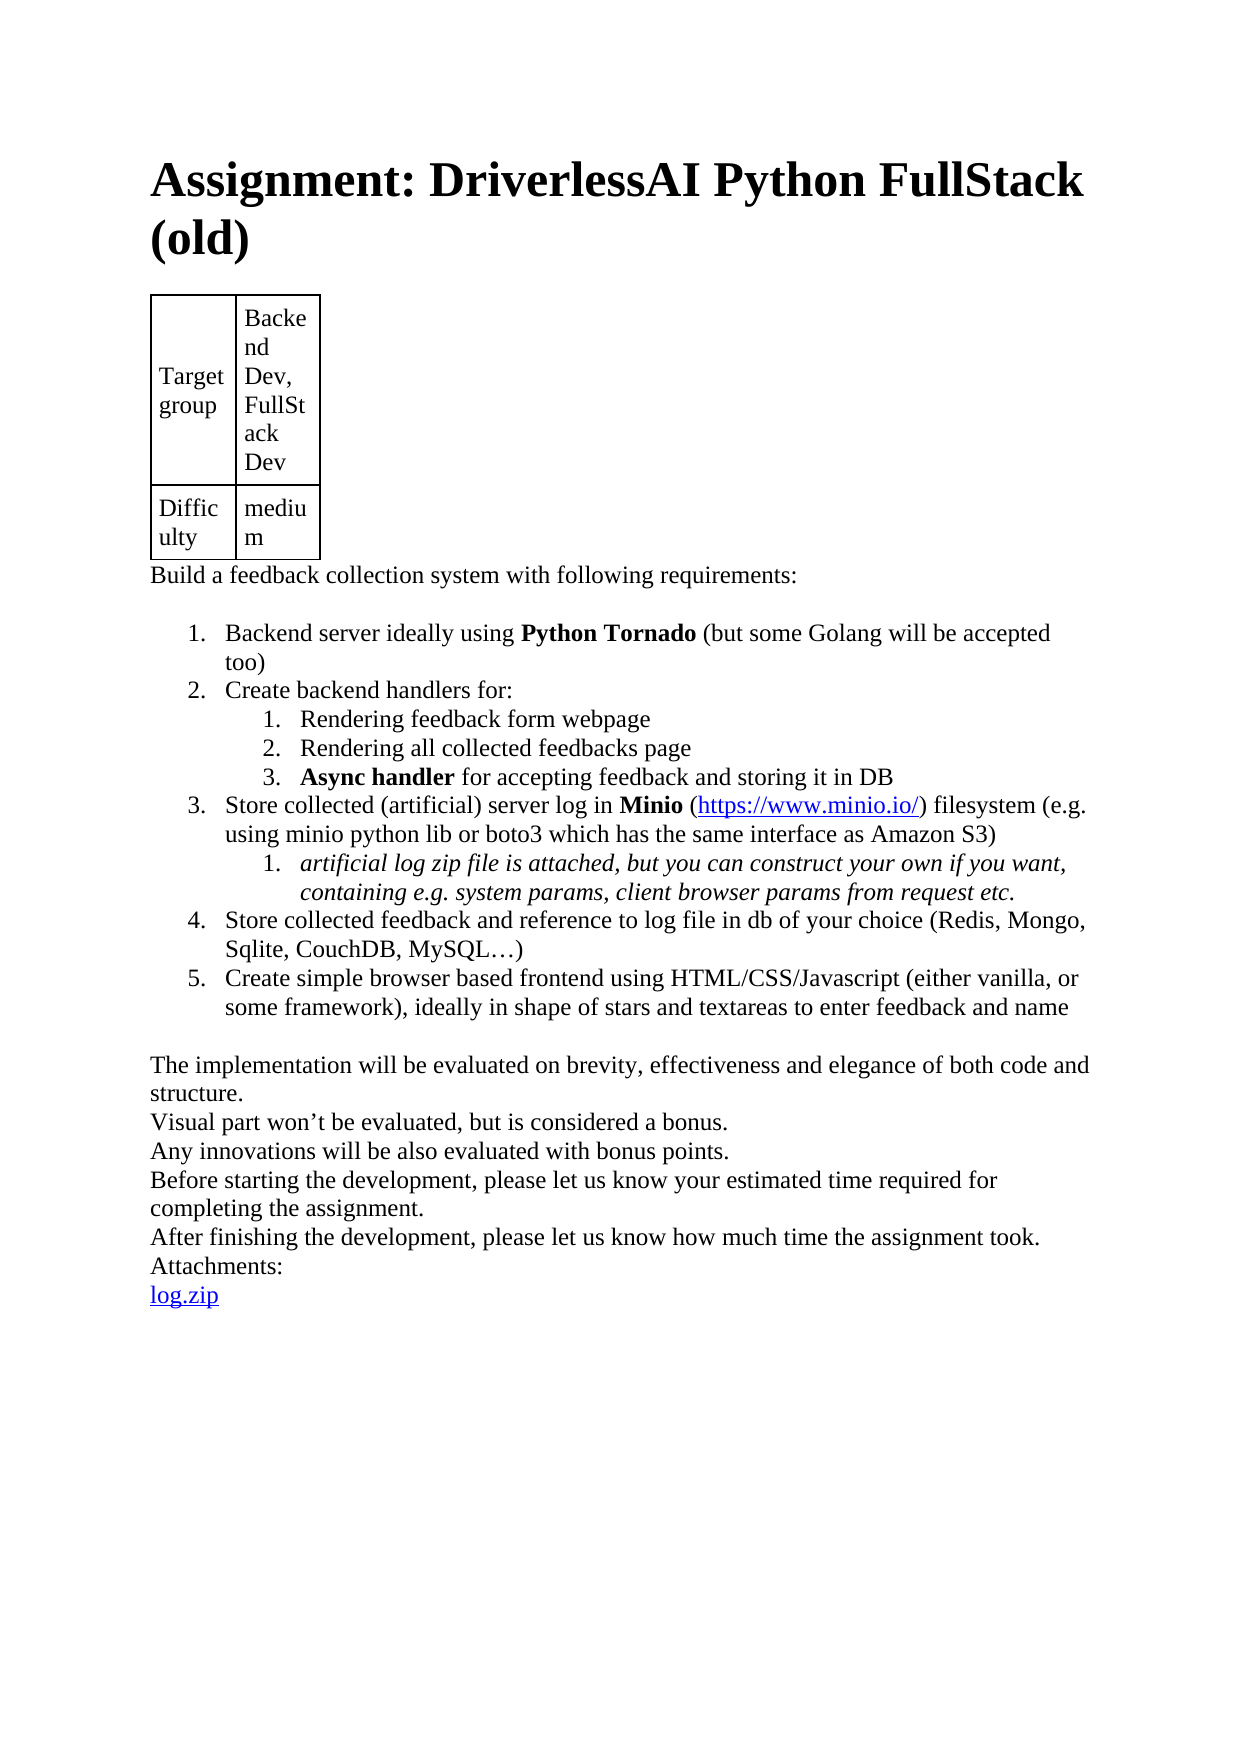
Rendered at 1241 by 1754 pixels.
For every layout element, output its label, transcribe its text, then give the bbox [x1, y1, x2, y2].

list Store collected feedback and reference to log file in db of your choice (Redis, Mongo, Sqlite, CouchDB, MySQL…) [187, 906, 1090, 963]
list Create simple browser based frontend using HTML/CSS/Javascript (either vanilla, or some framework), ideally in shape of stars and textareas to enter feedback and name [187, 963, 1090, 1021]
list Backend server ideally using Python Tornado (but some Golang will be accepted too) [187, 618, 1090, 676]
table_header Target group [152, 296, 235, 484]
text The implementation will be evaluated on brevity, effectiveness and elegance of both code and structure. [150, 1050, 1090, 1107]
list Store collected (artificial) server log in Minio (https://www.minio.io/) filesystem (e.g. using minio python lib or boto3 which has the same interface as Amazon S3) [187, 791, 1090, 848]
list artificial log zip file is attached, but you can construct your own if you want, containing e.g. system params, client browser params from request etc. [262, 848, 1090, 906]
text Any innovations will be also evaluated with bonus points. [150, 1136, 1090, 1165]
text Before starting the development, please let us know your estimated time required for completing the assignment. [150, 1165, 1090, 1222]
list Create backend handlers for: [187, 676, 1090, 704]
text After finishing the development, please let us know how much time the assignment took. [150, 1222, 1090, 1251]
table_cell medium [237, 486, 319, 558]
text Build a feedback collection system with following requirements: [150, 560, 1090, 589]
table_header Backend Dev, FullStack Dev [237, 296, 319, 484]
subtitle Assignment: DriverlessAI Python FullStack (old) [150, 150, 1090, 265]
text Attachments: [150, 1251, 1090, 1280]
list Rendering feedback form webpage [262, 704, 1090, 733]
list Async handler for accepting feedback and storing it in DB [262, 762, 1090, 791]
list Rendering all collected feedbacks page [262, 733, 1090, 762]
text log.zip [150, 1280, 1090, 1308]
text Visual part won’t be evaluated, but is considered a bonus. [150, 1107, 1090, 1136]
table_cell Difficulty [152, 486, 235, 558]
